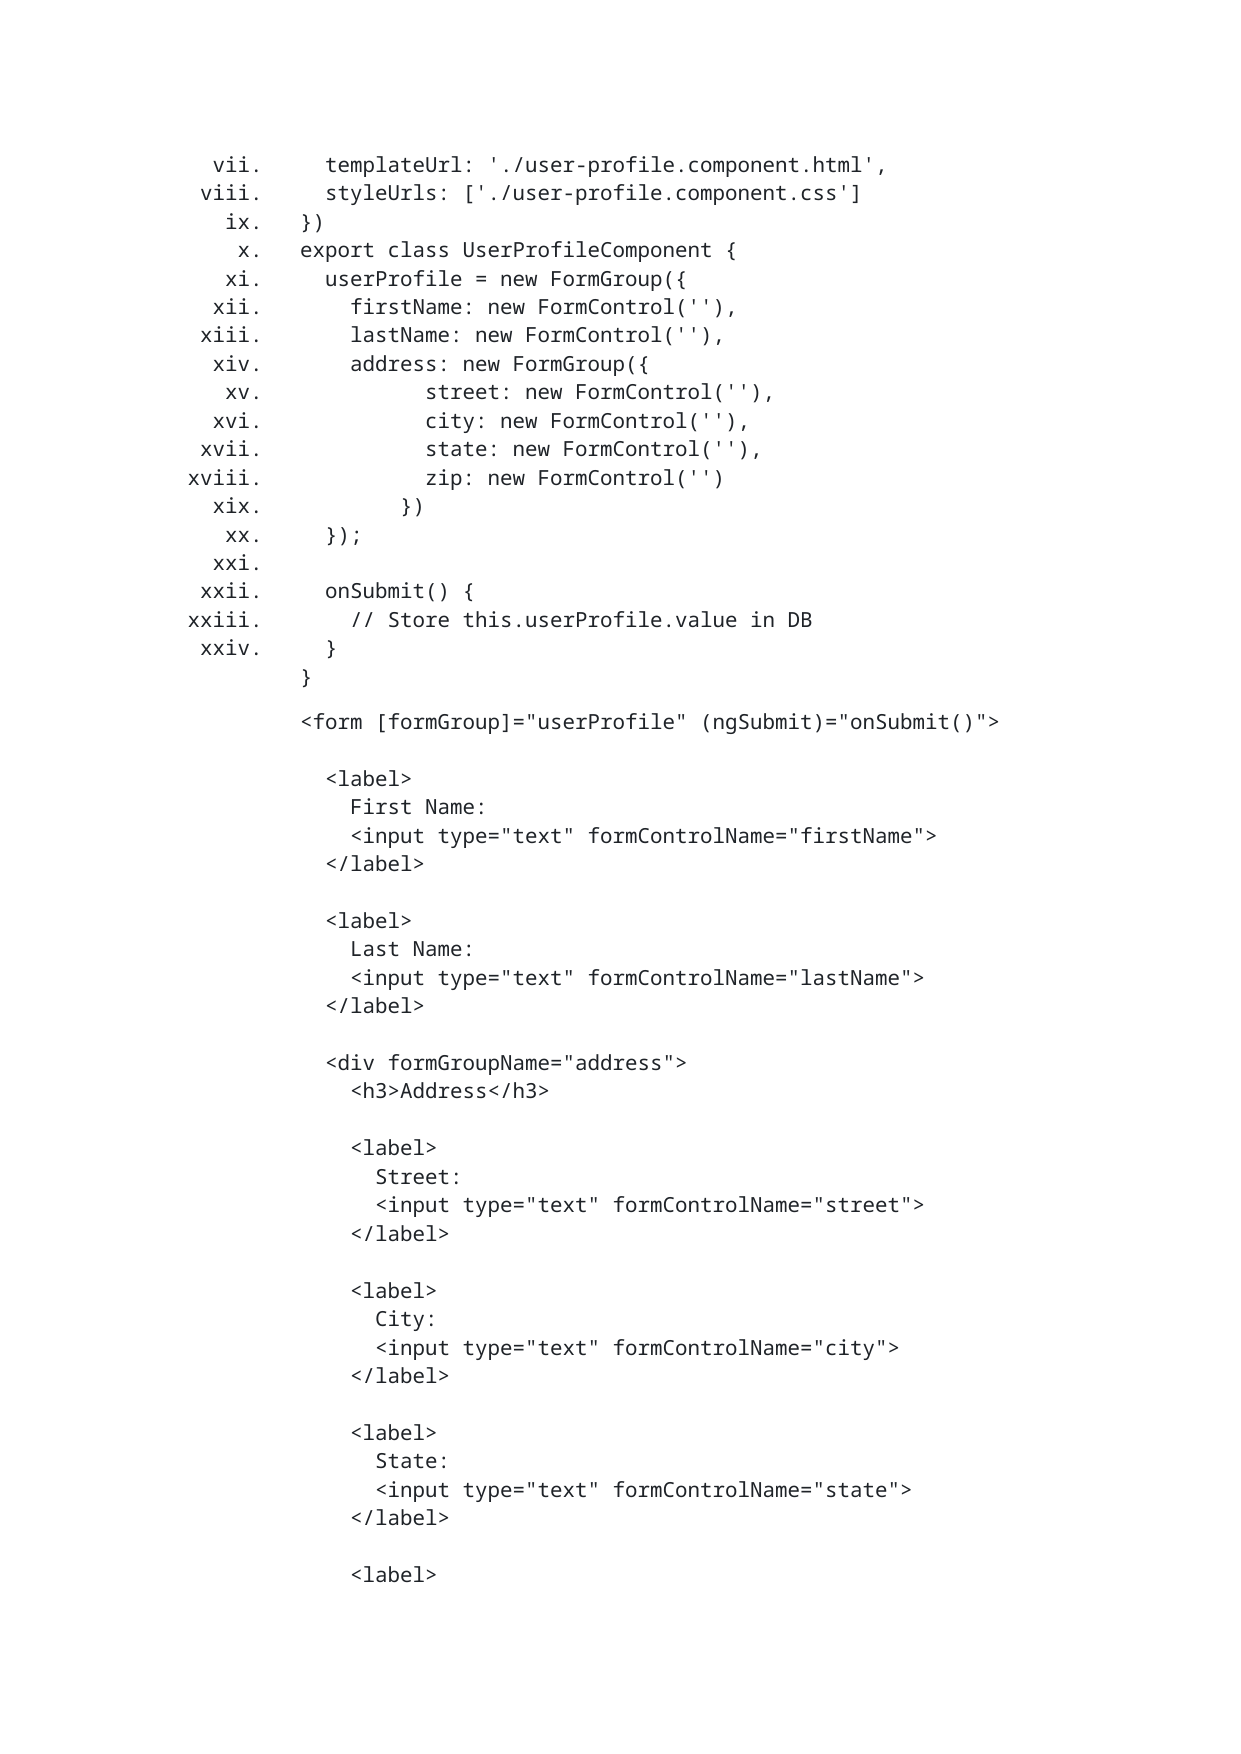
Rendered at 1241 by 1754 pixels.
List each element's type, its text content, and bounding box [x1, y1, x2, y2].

text <input type="text" formControlName="city"> [300, 1333, 1090, 1361]
list userProfile = new FormGroup({ [262, 264, 1090, 292]
text </label> [300, 849, 1090, 878]
text First Name: [300, 792, 1090, 821]
text <h3>Address</h3> [300, 1077, 1090, 1105]
list city: new FormControl(''), [262, 406, 1090, 434]
text } [300, 662, 1090, 690]
text City: [300, 1304, 1090, 1333]
list }); [262, 520, 1090, 548]
list styleUrls: ['./user-profile.component.css'] [262, 178, 1090, 207]
text <label> [300, 764, 1090, 792]
list export class UserProfileComponent { [262, 235, 1090, 264]
list state: new FormControl(''), [262, 434, 1090, 463]
list street: new FormControl(''), [262, 377, 1090, 406]
text </label> [300, 991, 1090, 1020]
text <input type="text" formControlName="lastName"> [300, 963, 1090, 991]
text <div formGroupName="address"> [300, 1048, 1090, 1077]
text <label> [300, 1276, 1090, 1304]
text </label> [300, 1361, 1090, 1389]
text Street: [300, 1162, 1090, 1190]
list onSubmit() { [262, 577, 1090, 605]
list }) [262, 491, 1090, 520]
text <input type="text" formControlName="street"> [300, 1190, 1090, 1219]
list address: new FormGroup({ [262, 349, 1090, 377]
list // Store this.userProfile.value in DB [262, 605, 1090, 633]
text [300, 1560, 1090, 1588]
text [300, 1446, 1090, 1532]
list }) [262, 207, 1090, 235]
text <input type="text" formControlName="firstName"> [300, 821, 1090, 849]
text <label> [300, 906, 1090, 934]
list } [262, 633, 1090, 662]
list lastName: new FormControl(''), [262, 321, 1090, 349]
list zip: new FormControl('') [262, 463, 1090, 491]
list templateUrl: './user-profile.component.html', [262, 150, 1090, 178]
list firstName: new FormControl(''), [262, 292, 1090, 321]
text <form [formGroup]="userProfile" (ngSubmit)="onSubmit()"> [300, 707, 1090, 735]
text Last Name: [300, 934, 1090, 963]
text </label> [300, 1219, 1090, 1247]
text <label> [300, 1418, 1090, 1446]
text <label> [300, 1133, 1090, 1162]
